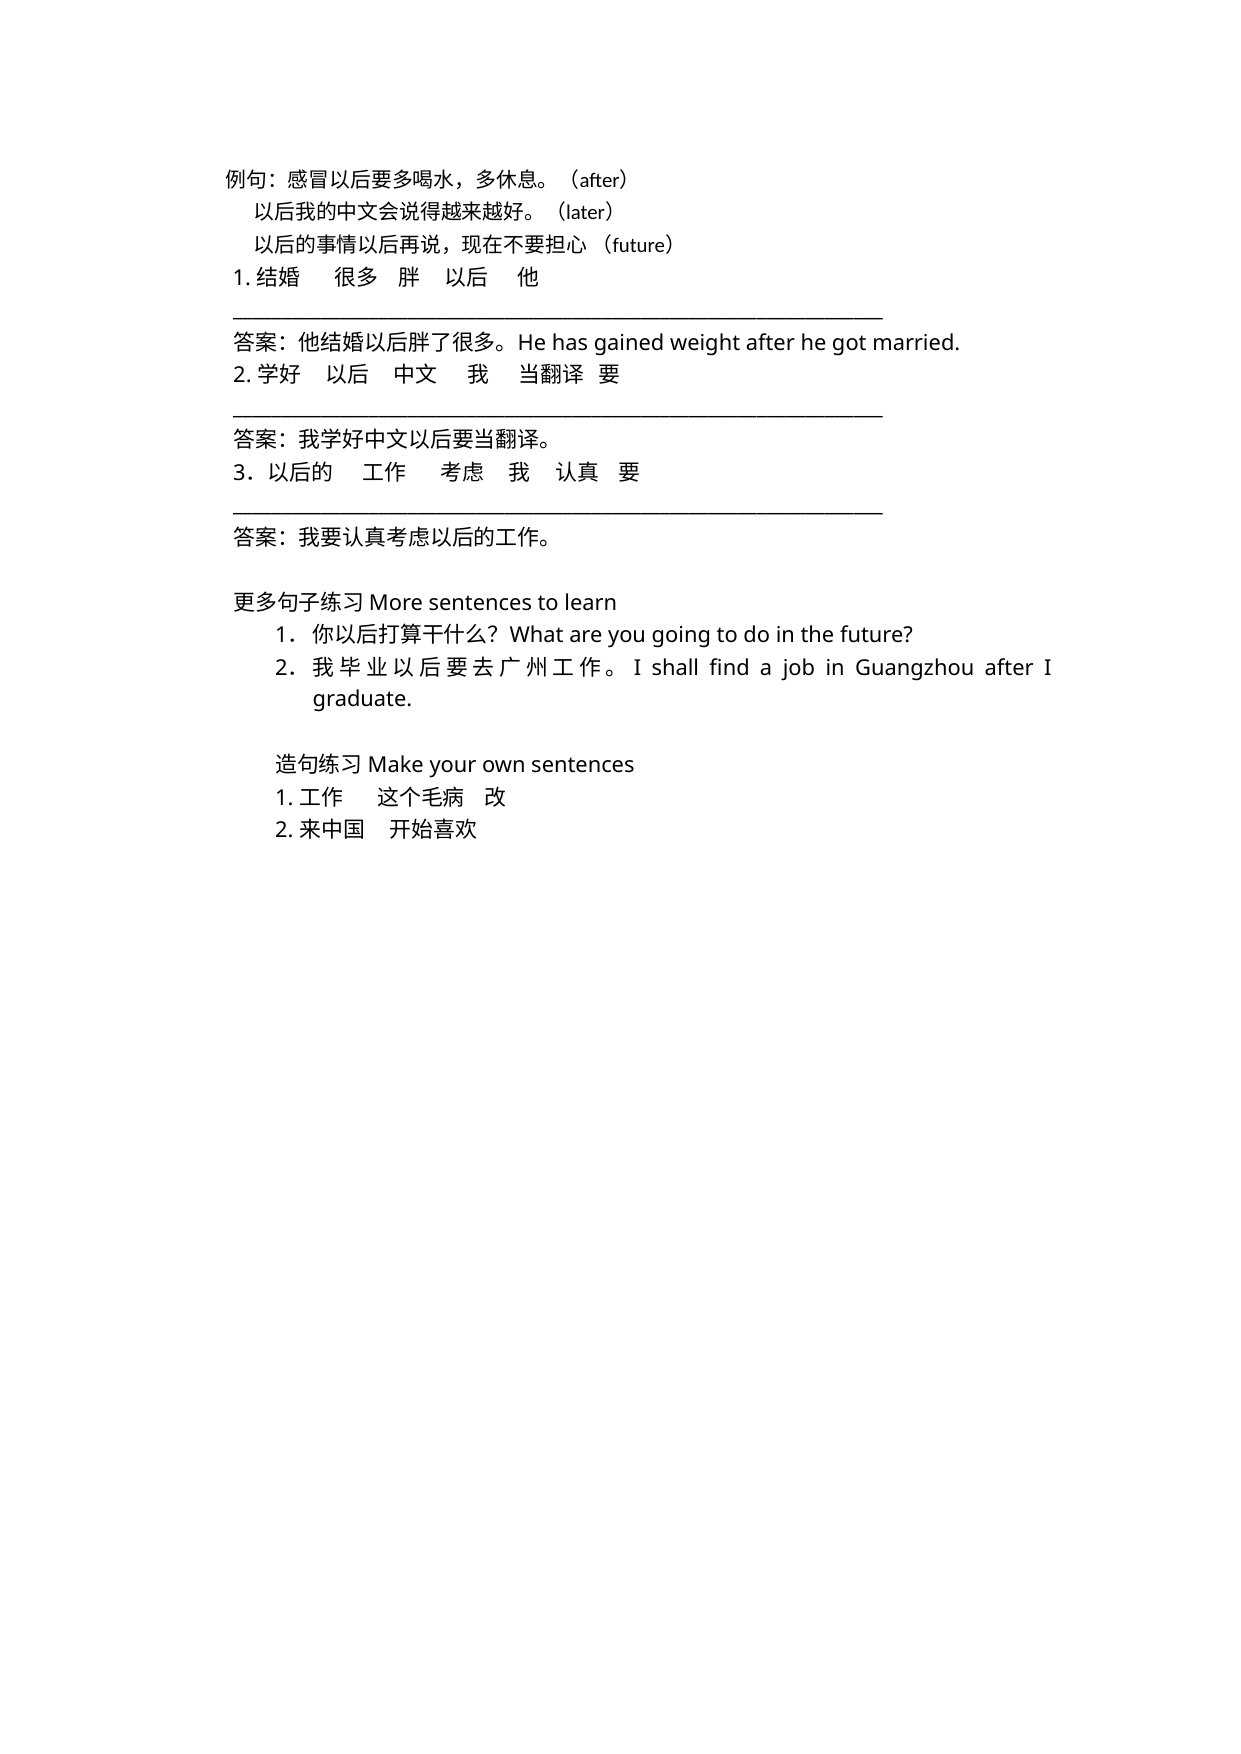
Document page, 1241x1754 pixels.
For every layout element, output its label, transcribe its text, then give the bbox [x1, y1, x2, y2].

text 答案：他结婚以后胖了很多。He has gained weight after he got married. [187, 324, 1053, 357]
text ___________________________________________________________________ [187, 487, 1053, 519]
text 以后的事情以后再说，现在不要担心 （future） [187, 227, 1053, 259]
text 1. 工作 这个毛病 改 [275, 779, 1053, 812]
text 造句练习 Make your own sentences [275, 747, 1053, 779]
text 2. 来中国 开始喜欢 [275, 812, 1053, 844]
text 更多句子练习More sentences to learn [187, 584, 1053, 617]
text 1. 结婚 很多 胖 以后 他 [187, 259, 1053, 292]
text 答案：我要认真考虑以后的工作。 [187, 519, 1053, 552]
text 2. 学好 以后 中文 我 当翻译 要 [187, 357, 1053, 389]
text ___________________________________________________________________ [187, 389, 1053, 422]
list 你以后打算干什么？What are you going to do in the future? [275, 617, 1053, 649]
text 以后我的中文会说得越来越好。（later） [187, 194, 1053, 227]
text 3．以后的 工作 考虑 我 认真 要 [187, 454, 1053, 487]
text 答案：我学好中文以后要当翻译。 [187, 422, 1053, 454]
text ___________________________________________________________________ [187, 292, 1053, 324]
text 例句：感冒以后要多喝水，多休息。（after） [187, 162, 1053, 194]
list 我毕业以后要去广州工作。I shall find a job in Guangzhou after I graduate. [275, 649, 1053, 714]
